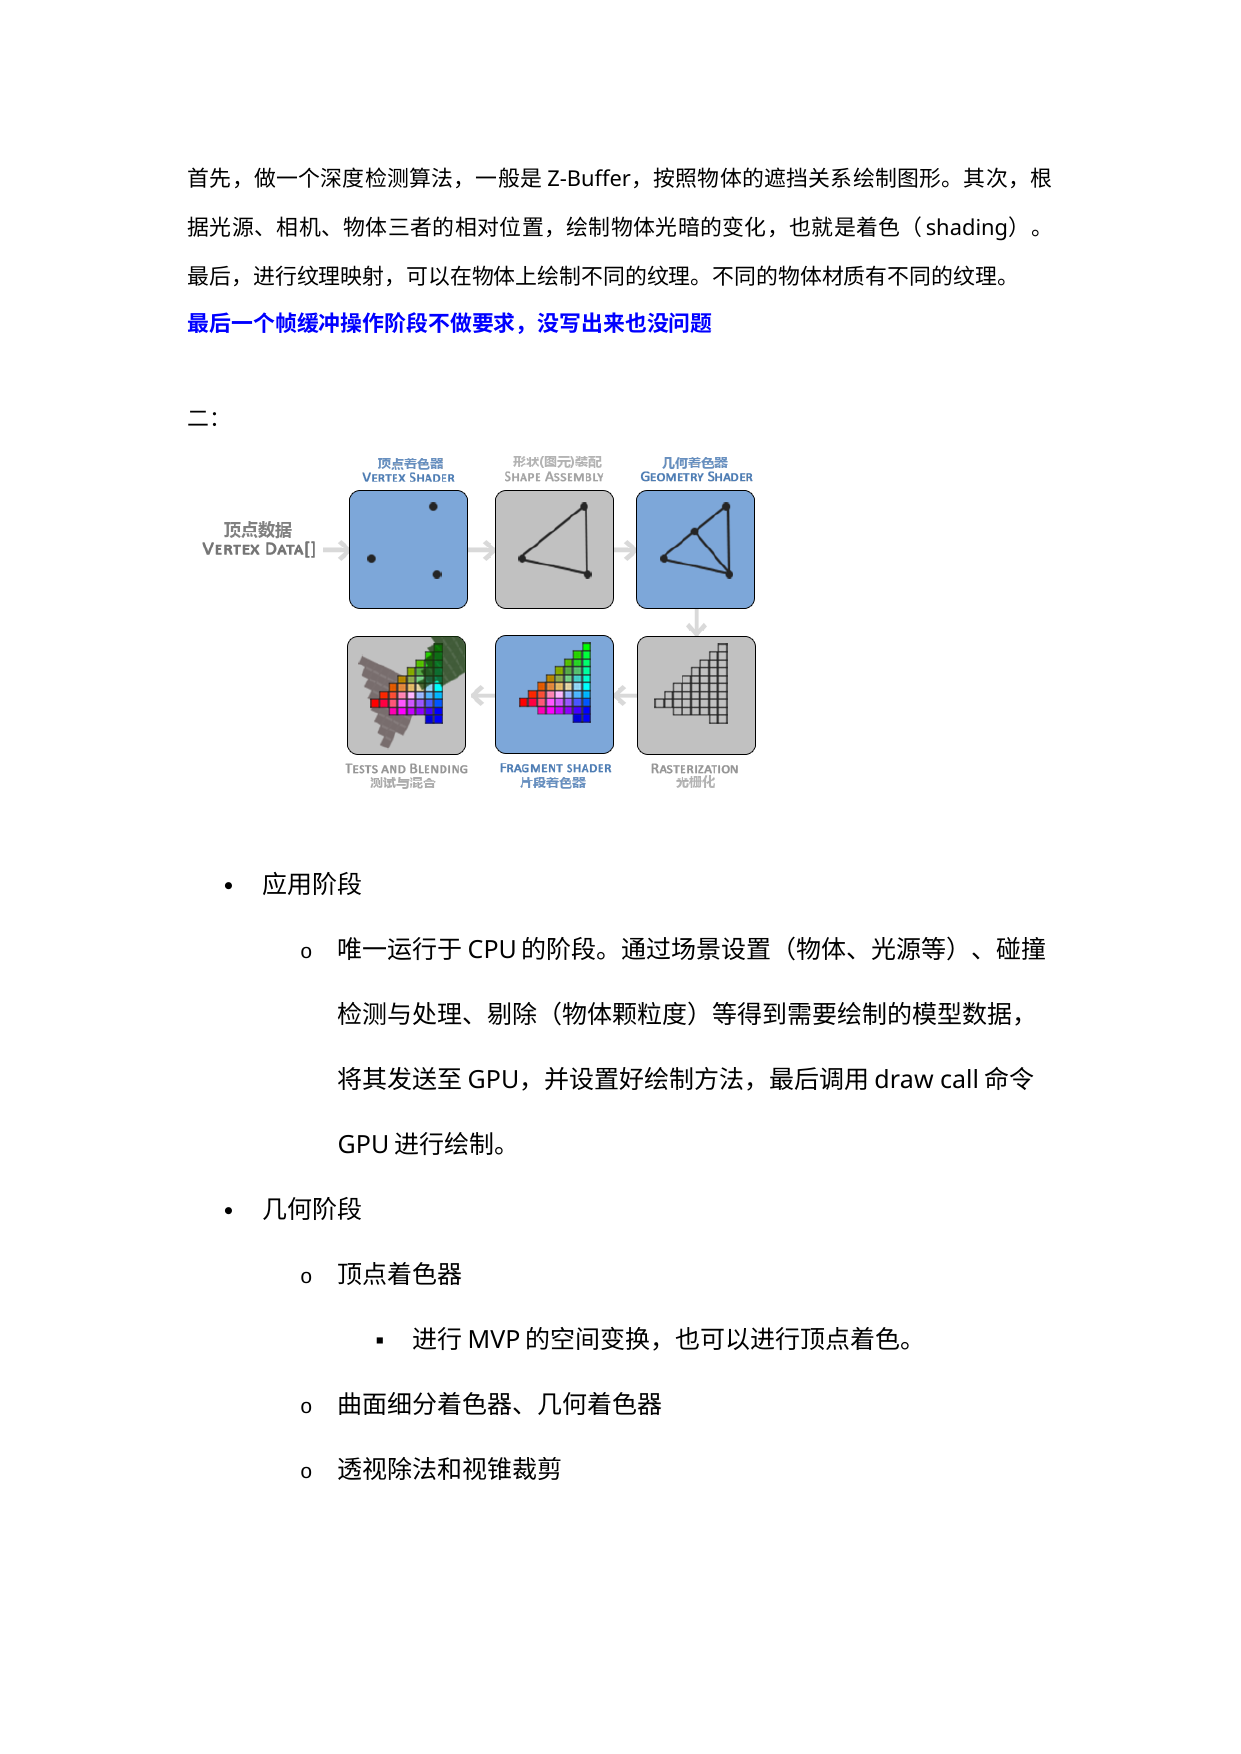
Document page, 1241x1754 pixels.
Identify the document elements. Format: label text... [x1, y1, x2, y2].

list 首先，做一个深度检测算法，一般是Z-Buffer，按照物体的遮挡关系绘制图形。其次，根据光源、相机、物体三者的相对位置，绘制物体光暗的变化，也就是着色（shading）。最后，进行纹理映射，可以在物体上绘制不同的纹理。不同的物体材质有不同的纹理。 [187, 162, 1053, 292]
list 进行MVP的空间变换，也可以进行顶点着色。 [375, 1306, 1053, 1371]
list 应用阶段 [225, 851, 1053, 916]
picture [187, 449, 778, 797]
list 唯一运行于CPU的阶段。通过场景设置（物体、光源等）、碰撞检测与处理、剔除（物体颗粒度）等得到需要绘制的模型数据，将其发送至GPU，并设置好绘制方法，最后调用draw call命令GPU进行绘制。 [300, 916, 1053, 1176]
list 顶点着色器 [300, 1241, 1053, 1306]
list 透视除法和视锥裁剪 [300, 1436, 1053, 1501]
list 最后一个帧缓冲操作阶段不做要求，没写出来也没问题 [187, 307, 1053, 339]
list 几何阶段 [225, 1176, 1053, 1241]
list 二： [187, 402, 1053, 434]
list 曲面细分着色器、几何着色器 [300, 1371, 1053, 1436]
